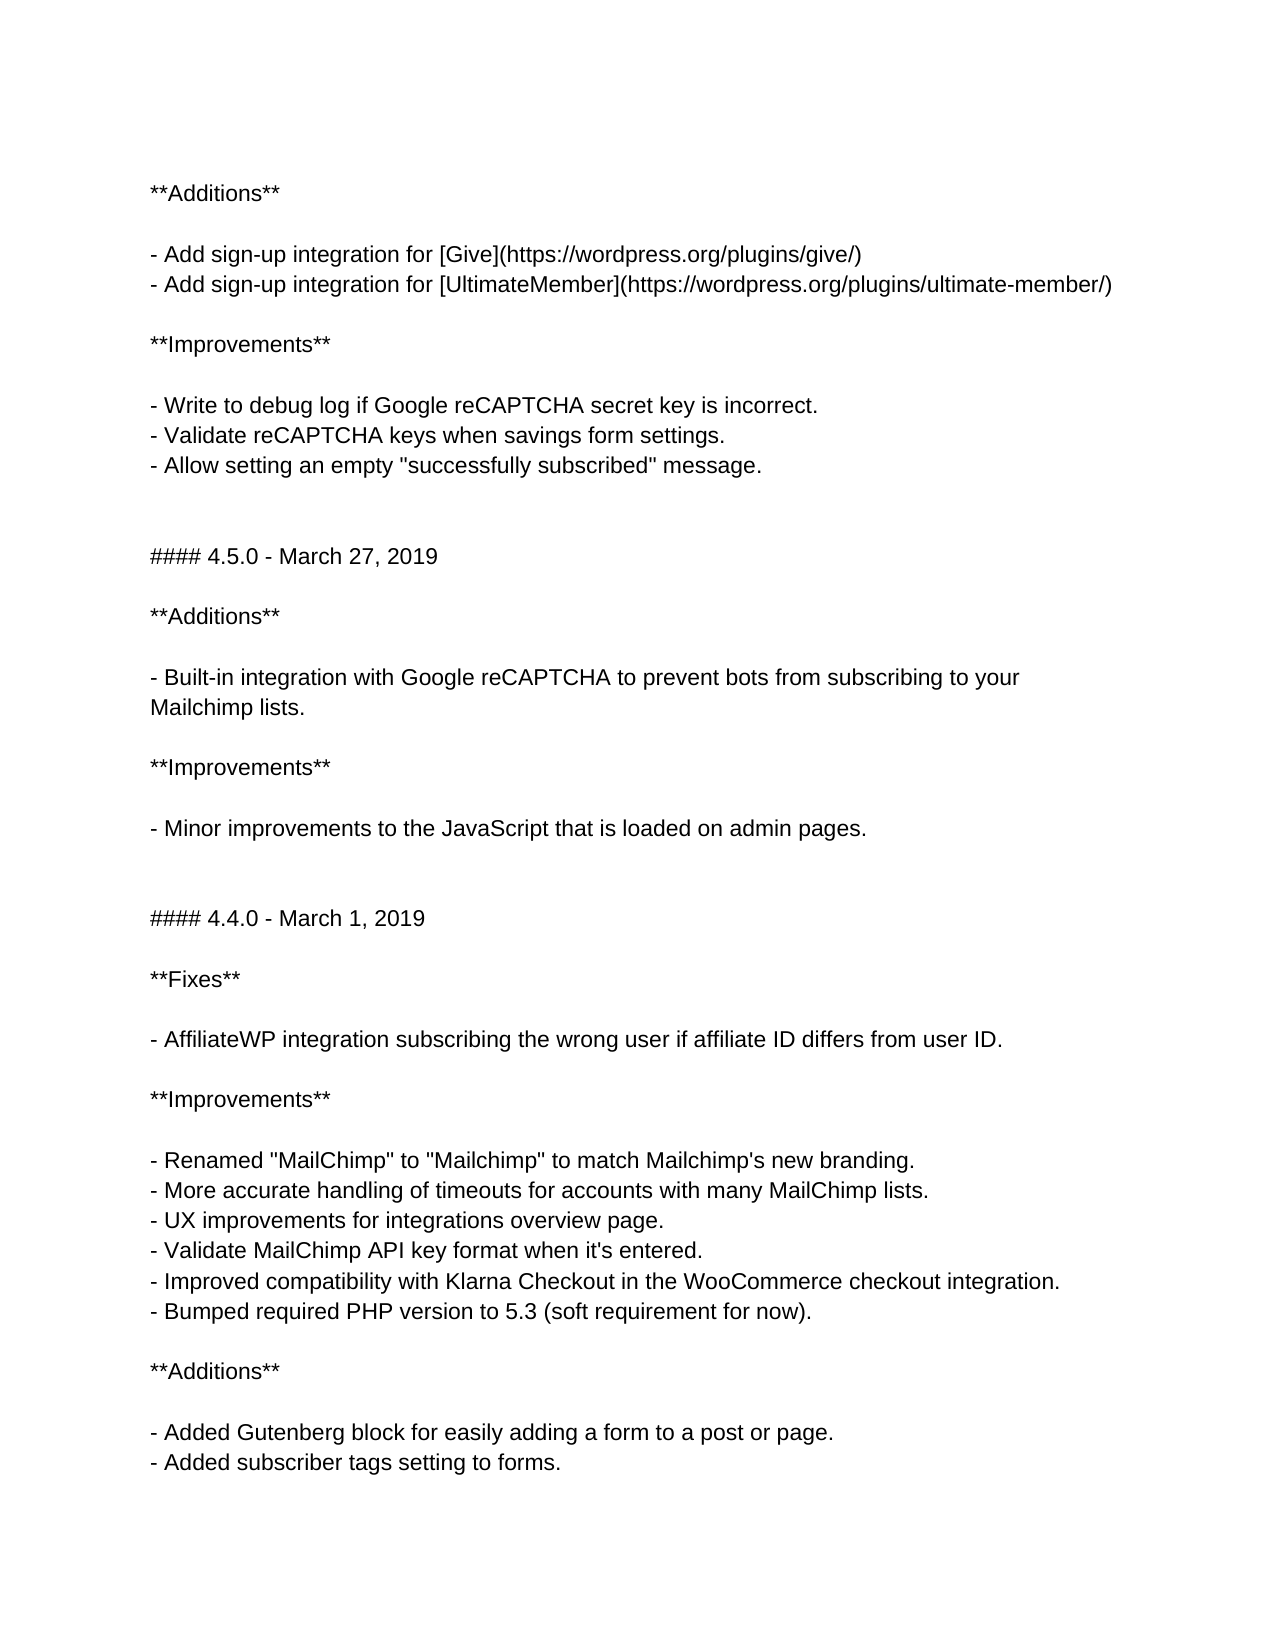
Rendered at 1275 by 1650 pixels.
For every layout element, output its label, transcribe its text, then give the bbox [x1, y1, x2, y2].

text - Allow setting an empty "successfully subscribed" message. [150, 452, 1125, 478]
text - UX improvements for integrations overview page. [150, 1207, 1125, 1234]
text - More accurate handling of timeouts for accounts with many MailChimp lists. [150, 1177, 1125, 1203]
text - AffiliateWP integration subscribing the wrong user if affiliate ID differs from user ID. [150, 1026, 1125, 1052]
text **Fixes** [150, 966, 1125, 992]
text - Added subscriber tags setting to forms. [150, 1449, 1125, 1475]
text - Added Gutenberg block for easily adding a form to a post or page. [150, 1419, 1125, 1445]
text **Improvements** [150, 331, 1125, 358]
text - Improved compatibility with Klarna Checkout in the WooCommerce checkout integration. [150, 1268, 1125, 1294]
text - Renamed "MailChimp" to "Mailchimp" to match Mailchimp's new branding. [150, 1147, 1125, 1173]
text - Add sign-up integration for [Give](https://wordpress.org/plugins/give/) [150, 241, 1125, 267]
text **Additions** [150, 180, 1125, 207]
text **Additions** [150, 1358, 1125, 1385]
text - Validate reCAPTCHA keys when savings form settings. [150, 422, 1125, 448]
text - Add sign-up integration for [UltimateMember](https://wordpress.org/plugins/ultimate-member/) [150, 271, 1125, 297]
text - Write to debug log if Google reCAPTCHA secret key is incorrect. [150, 392, 1125, 418]
text **Improvements** [150, 1086, 1125, 1113]
text #### 4.5.0 - March 27, 2019 [150, 543, 1125, 569]
text - Validate MailChimp API key format when it's entered. [150, 1237, 1125, 1264]
text - Bumped required PHP version to 5.3 (soft requirement for now). [150, 1298, 1125, 1324]
text **Additions** [150, 603, 1125, 629]
text - Built-in integration with Google reCAPTCHA to prevent bots from subscribing to your Mailchimp lists. [150, 663, 1125, 720]
text - Minor improvements to the JavaScript that is loaded on admin pages. [150, 814, 1125, 841]
text **Improvements** [150, 754, 1125, 781]
text #### 4.4.0 - March 1, 2019 [150, 905, 1125, 932]
